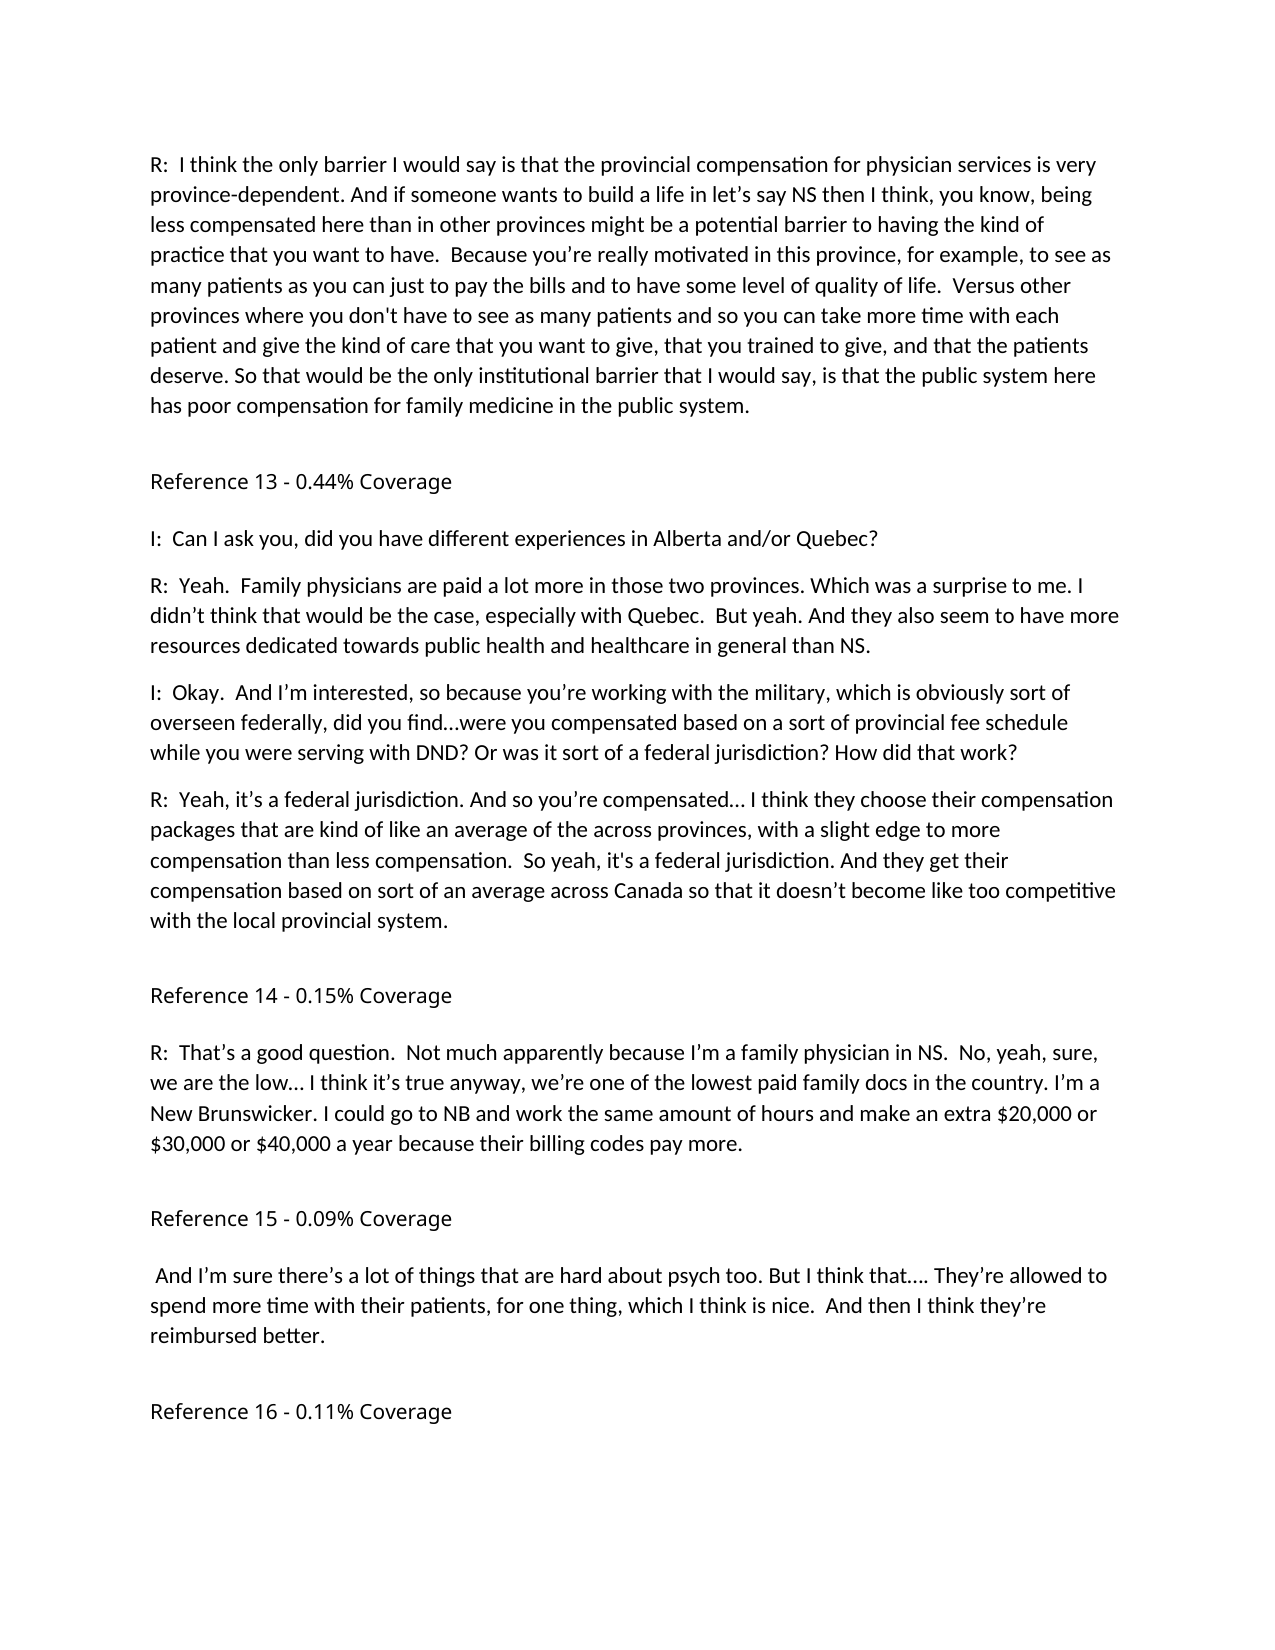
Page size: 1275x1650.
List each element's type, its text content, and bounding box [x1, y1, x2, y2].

text I: Okay. And I’m interested, so because you’re working with the military, which is obviously sort of overseen federally, did you find…were you compensated based on a sort of provincial fee schedule while you were serving with DND? Or was it sort of a federal jurisdiction? How did that work? [150, 678, 1125, 766]
text R: Yeah, it’s a federal jurisdiction. And so you’re compensated… I think they choose their compensation packages that are kind of like an average of the across provinces, with a slight edge to more compensation than less compensation. So yeah, it's a federal jurisdiction. And they get their compensation based on sort of an average across Canada so that it doesn’t become like too competitive with the local provincial system. [150, 785, 1125, 934]
text Reference 15 - 0.09% Coverage [150, 1204, 1125, 1233]
text Reference 13 - 0.44% Coverage [150, 467, 1125, 495]
text R: I think the only barrier I would say is that the provincial compensation for physician services is very province-dependent. And if someone wants to build a life in let’s say NS then I think, you know, being less compensated here than in other provinces might be a potential barrier to having the kind of practice that you want to have. Because you’re really motivated in this province, for example, to see as many patients as you can just to pay the bills and to have some level of quality of life. Versus other provinces where you don't have to see as many patients and so you can take more time with each patient and give the kind of care that you want to give, that you trained to give, and that the patients deserve. So that would be the only institutional barrier that I would say, is that the public system here has poor compensation for family medicine in the public system. [150, 150, 1125, 420]
text I: Can I ask you, did you have different experiences in Alberta and/or Quebec? [150, 524, 1125, 552]
text Reference 16 - 0.11% Coverage [150, 1397, 1125, 1425]
text R: Yeah. Family physicians are paid a lot more in those two provinces. Which was a surprise to me. I didn’t think that would be the case, especially with Quebec. But yeah. And they also seem to have more resources dedicated towards public health and healthcare in general than NS. [150, 571, 1125, 659]
text Reference 14 - 0.15% Coverage [150, 981, 1125, 1010]
text R: That’s a good question. Not much apparently because I’m a family physician in NS. No, yeah, sure, we are the low… I think it’s true anyway, we’re one of the lowest paid family docs in the country. I’m a New Brunswicker. I could go to NB and work the same amount of hours and make an extra $20,000 or $30,000 or $40,000 a year because their billing codes pay more. [150, 1038, 1125, 1157]
text And I’m sure there’s a lot of things that are hard about psych too. But I think that…. They’re allowed to spend more time with their patients, for one thing, which I think is nice. And then I think they’re reimbursed better. [150, 1261, 1125, 1349]
